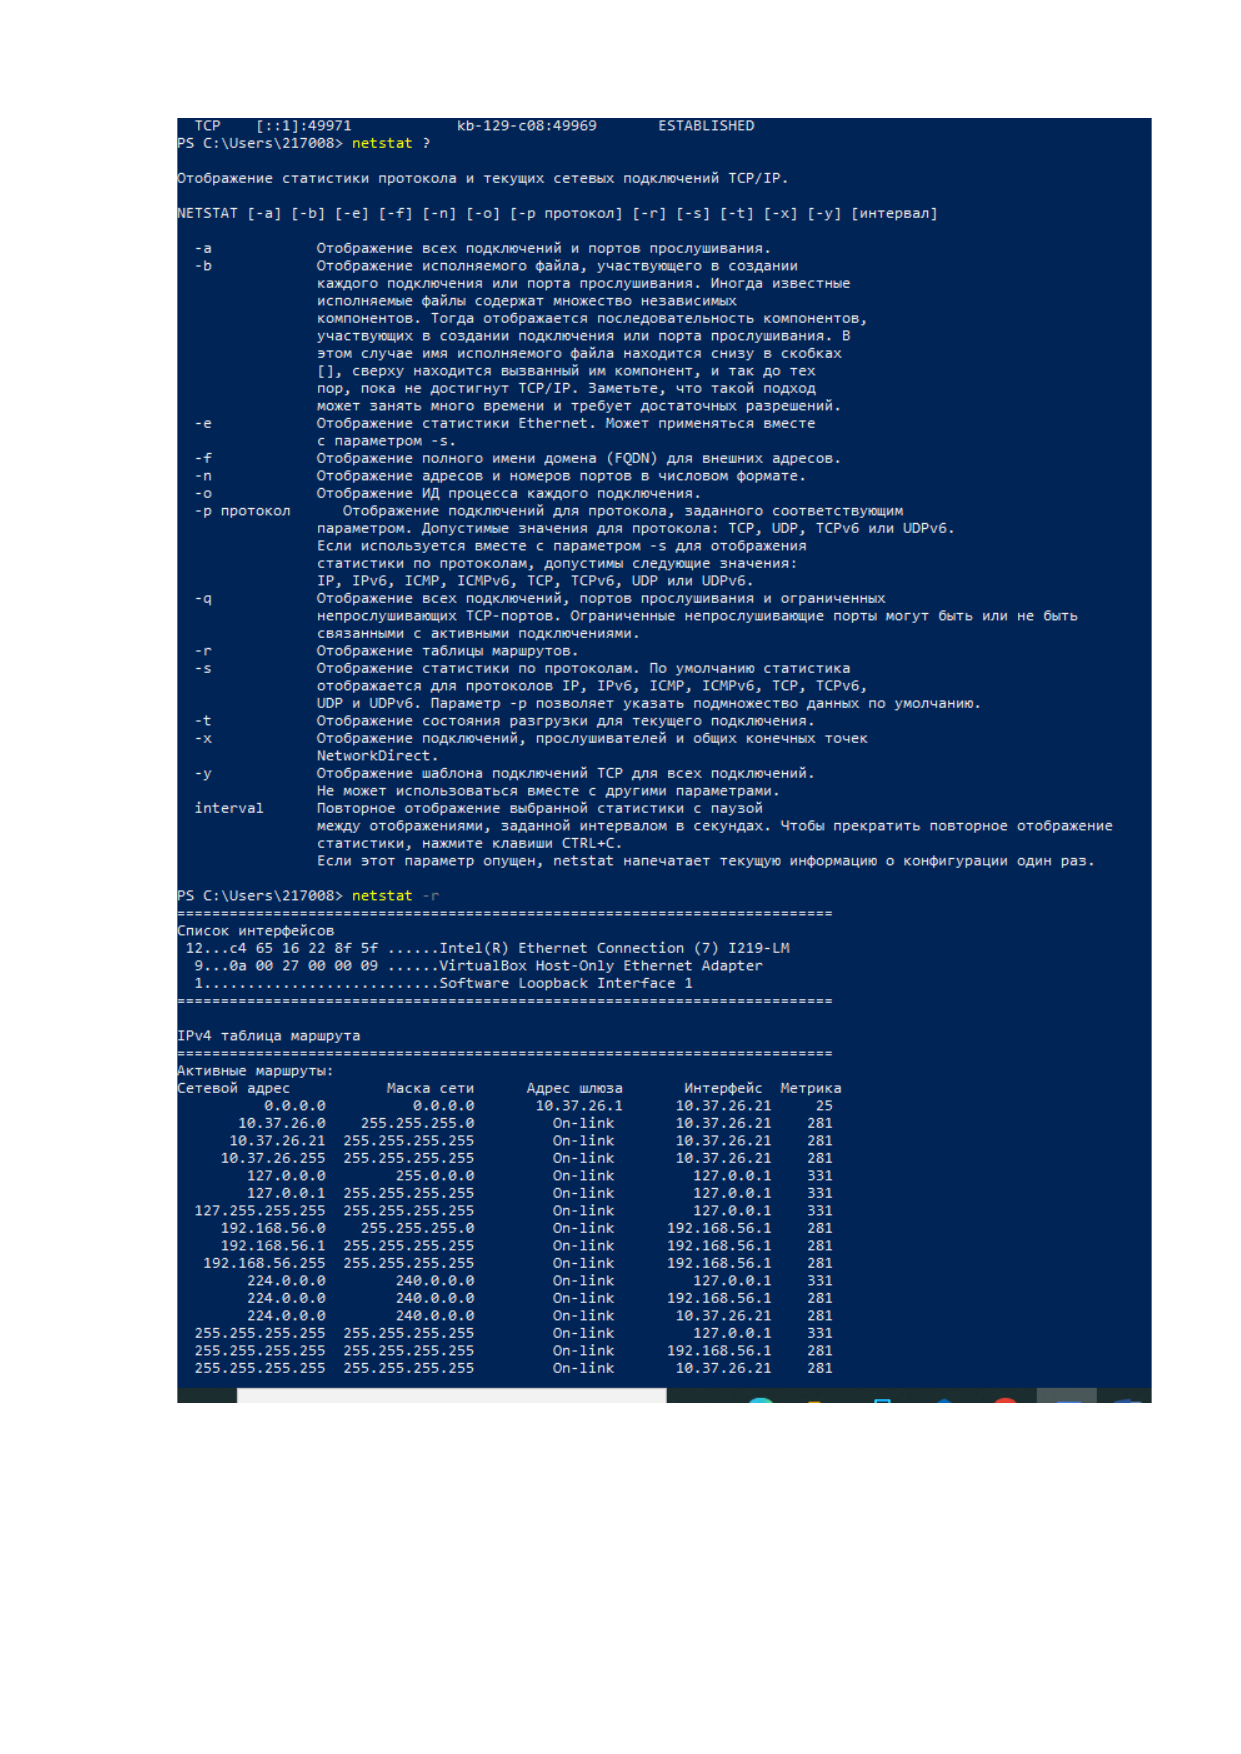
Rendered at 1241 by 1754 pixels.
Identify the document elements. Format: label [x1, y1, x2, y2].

picture [177, 118, 1152, 1403]
